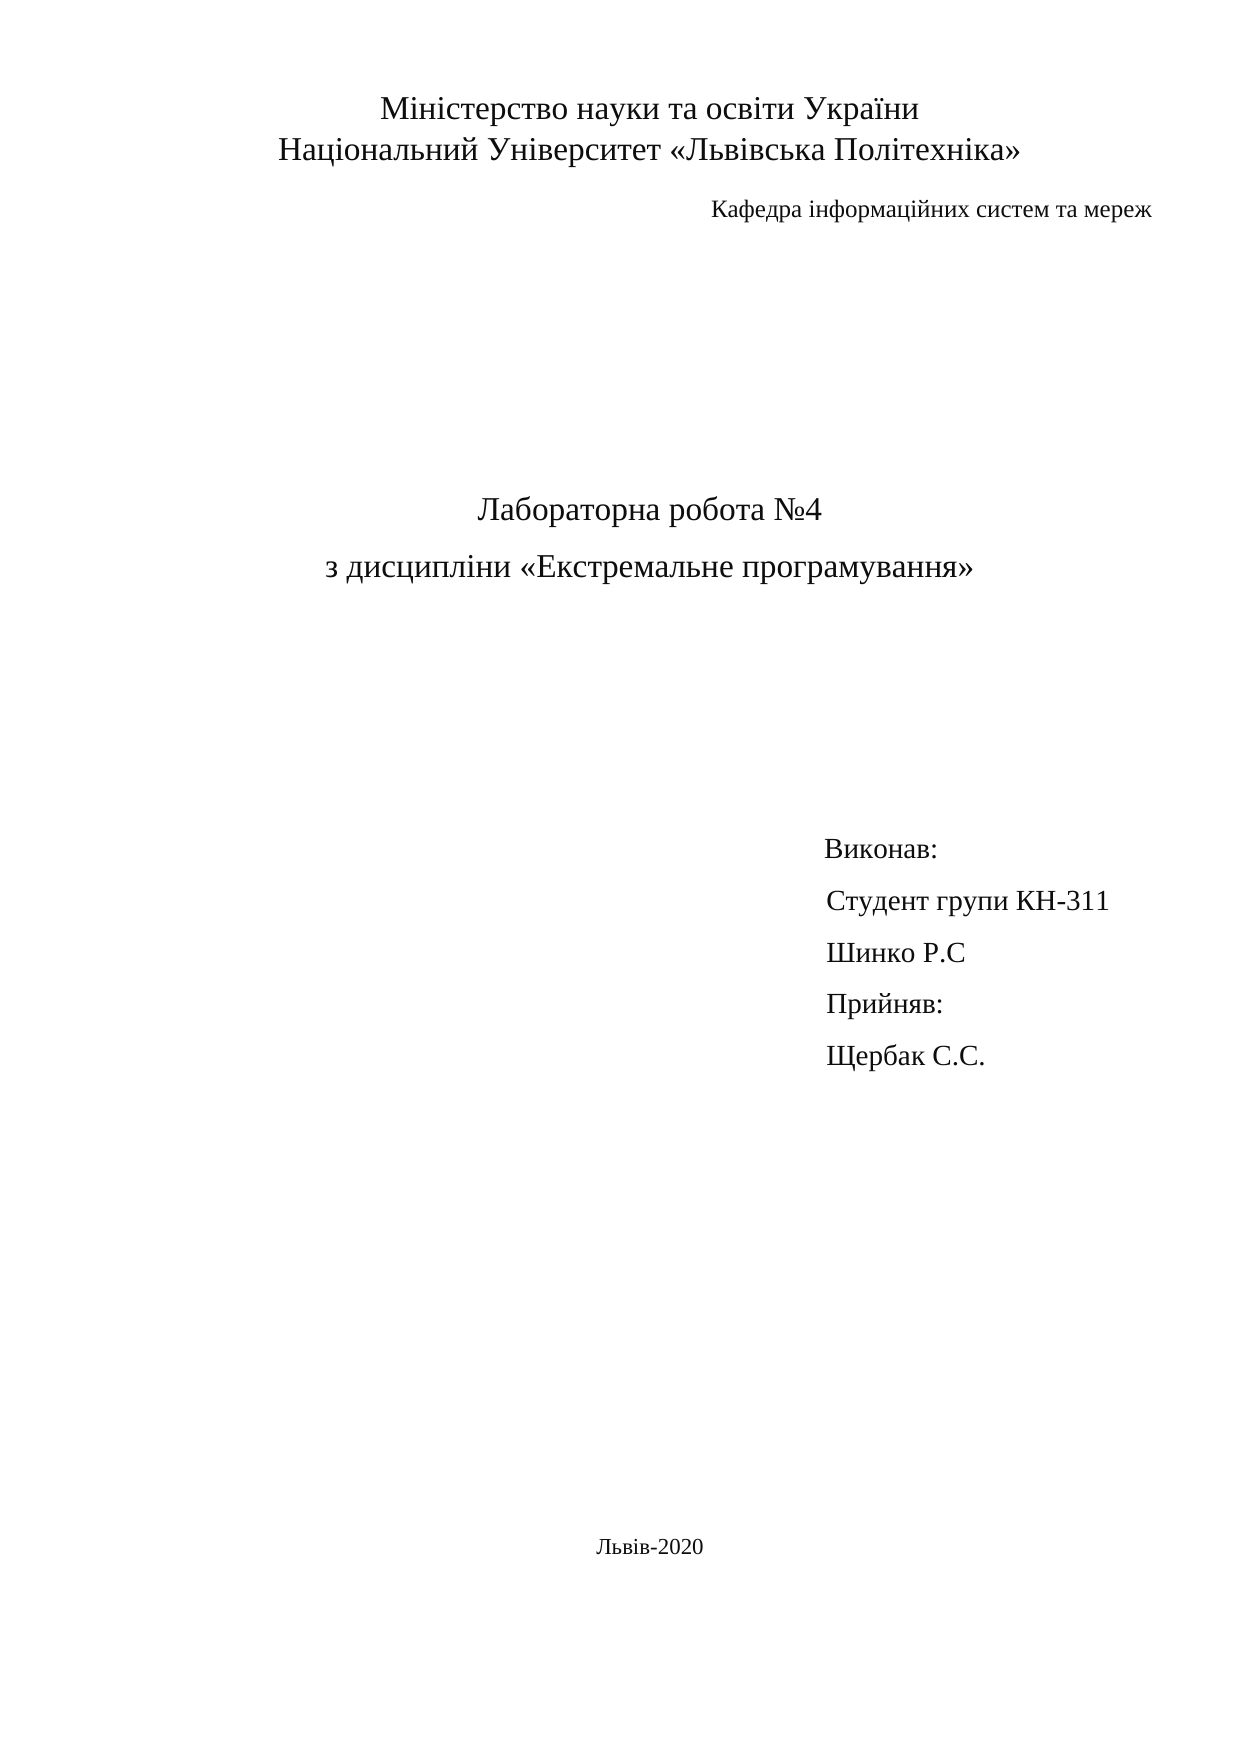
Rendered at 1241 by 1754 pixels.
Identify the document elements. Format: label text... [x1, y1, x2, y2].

text Львів-2020 [148, 1533, 1152, 1559]
text Кафедра інформаційних систем та мереж [148, 194, 1152, 223]
text Лабораторна робота №4 [148, 490, 1152, 528]
text Виконав: [148, 831, 1152, 864]
text з дисципліни «Екстремальне програмування» [148, 547, 1152, 585]
text Студент групи КН-311 [148, 883, 1152, 916]
text Щербак С.С. [148, 1038, 1152, 1072]
text Шинко Р.С [148, 935, 1152, 968]
text Національний Університет «Львівська Політехніка» [148, 129, 1152, 167]
text Прийняв: [148, 987, 1152, 1020]
text Міністерство науки та освіти України [148, 88, 1152, 127]
